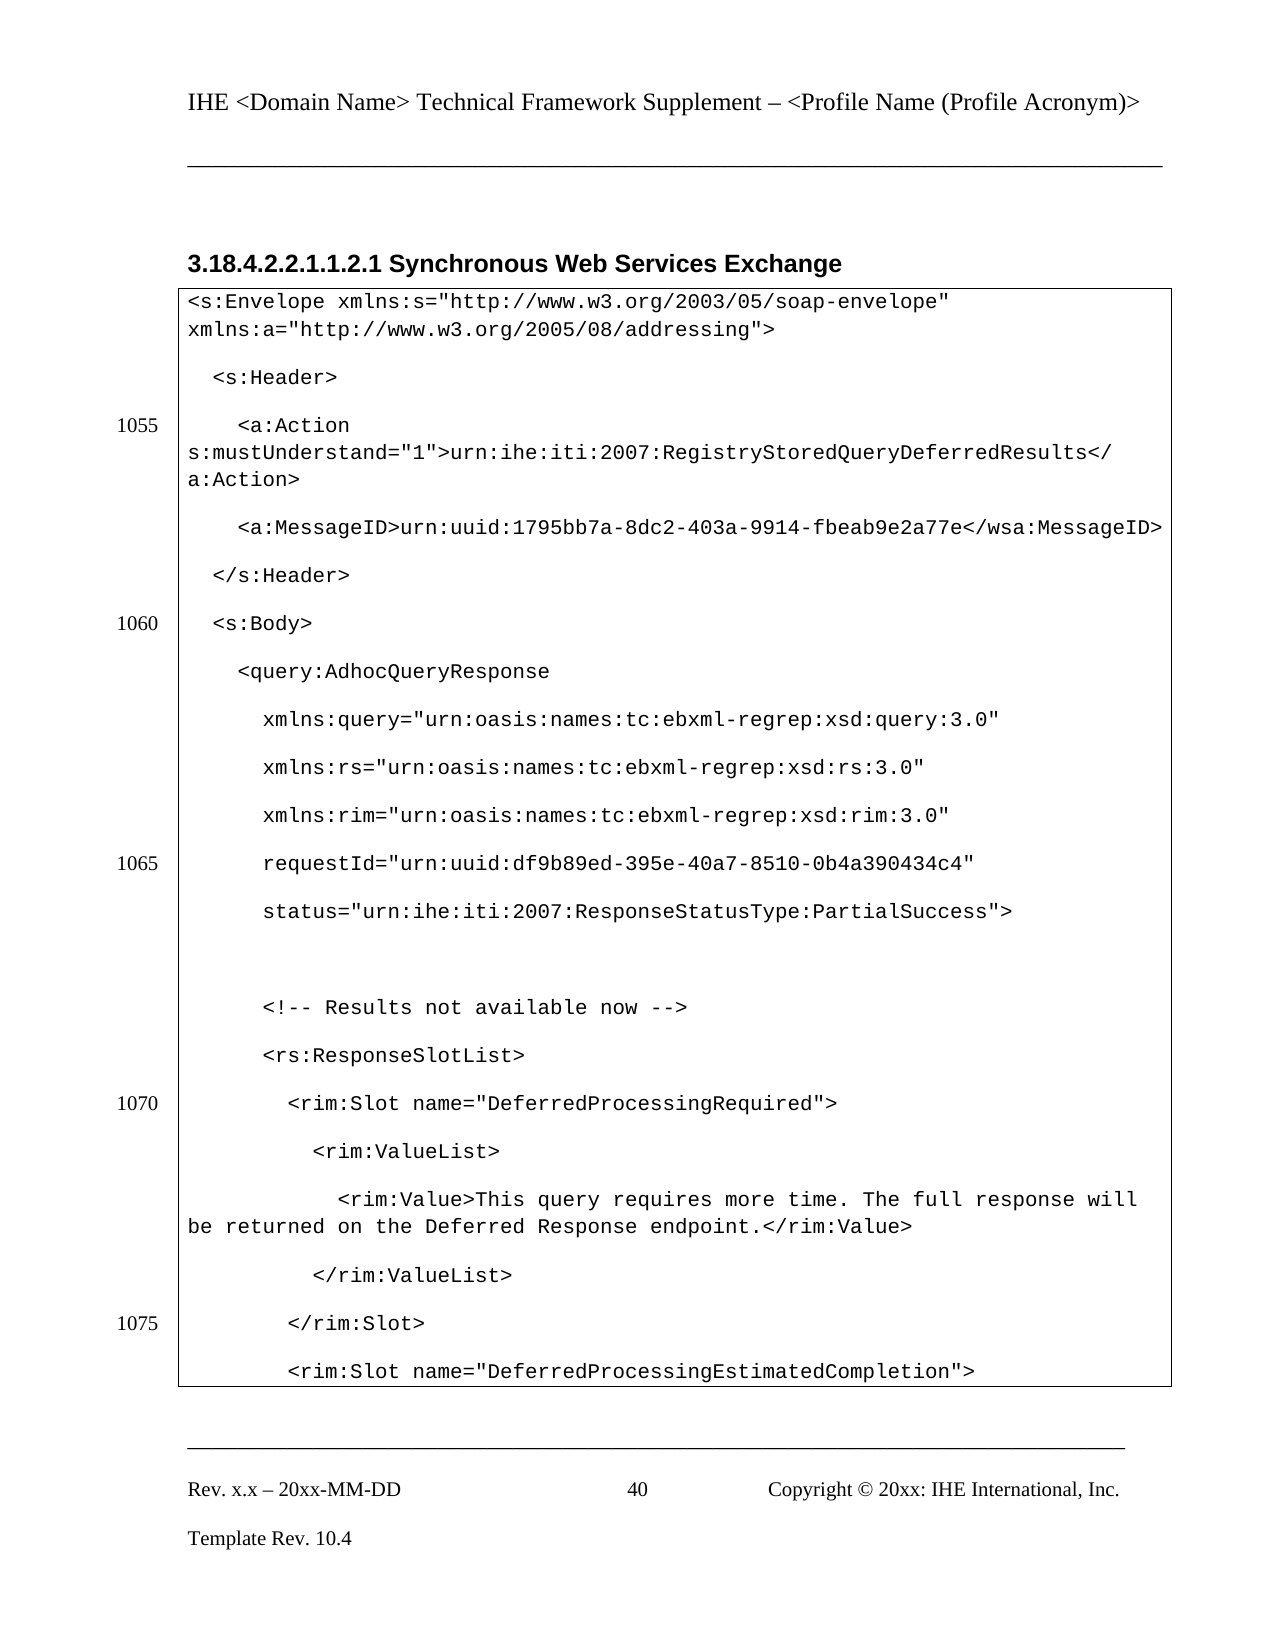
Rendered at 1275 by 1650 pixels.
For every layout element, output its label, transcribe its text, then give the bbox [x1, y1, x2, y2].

text <s:Body> [179, 610, 1171, 637]
text status="urn:ihe:iti:2007:ResponseStatusType:PartialSuccess"> [179, 898, 1171, 925]
text <rim:Slot name="DeferredProcessingRequired"> [179, 1090, 1171, 1117]
text requestId="urn:uuid:df9b89ed-395e-40a7-8510-0b4a390434c4" [179, 850, 1171, 877]
text <s:Envelope xmlns:s="http://www.w3.org/2003/05/soap-envelope" xmlns:a="http://www.w3.org/2005/08/addressing"> [179, 289, 1171, 342]
text <rs:ResponseSlotList> [179, 1042, 1171, 1069]
text xmlns:query="urn:oasis:names:tc:ebxml-regrep:xsd:query:3.0" [179, 706, 1171, 733]
text <!-- Results not available now --> [179, 994, 1171, 1021]
text </rim:Slot> [179, 1309, 1171, 1336]
text xmlns:rs="urn:oasis:names:tc:ebxml-regrep:xsd:rs:3.0" [179, 754, 1171, 781]
text xmlns:rim="urn:oasis:names:tc:ebxml-regrep:xsd:rim:3.0" [179, 802, 1171, 829]
text <rim:Value>This query requires more time. The full response will be returned on the Deferred Response endpoint.</rim:Value> [179, 1186, 1171, 1240]
text </s:Header> [179, 562, 1171, 589]
text <s:Header> [179, 363, 1171, 390]
text <rim:Slot name="DeferredProcessingEstimatedCompletion"> [179, 1357, 1171, 1386]
text </rim:ValueList> [179, 1261, 1171, 1288]
subtitle 3.18.4.2.2.1.1.2.1 Synchronous Web Services Exchange [187, 249, 1162, 278]
text <a:MessageID>urn:uuid:1795bb7a-8dc2-403a-9914-fbeab9e2a77e</wsa:MessageID> [179, 514, 1171, 541]
text <a:Action s:mustUnderstand="1">urn:ihe:iti:2007:RegistryStoredQueryDeferredResults</a:Action> [179, 412, 1171, 493]
text <query:AdhocQueryResponse [179, 658, 1171, 685]
text <rim:ValueList> [179, 1138, 1171, 1165]
